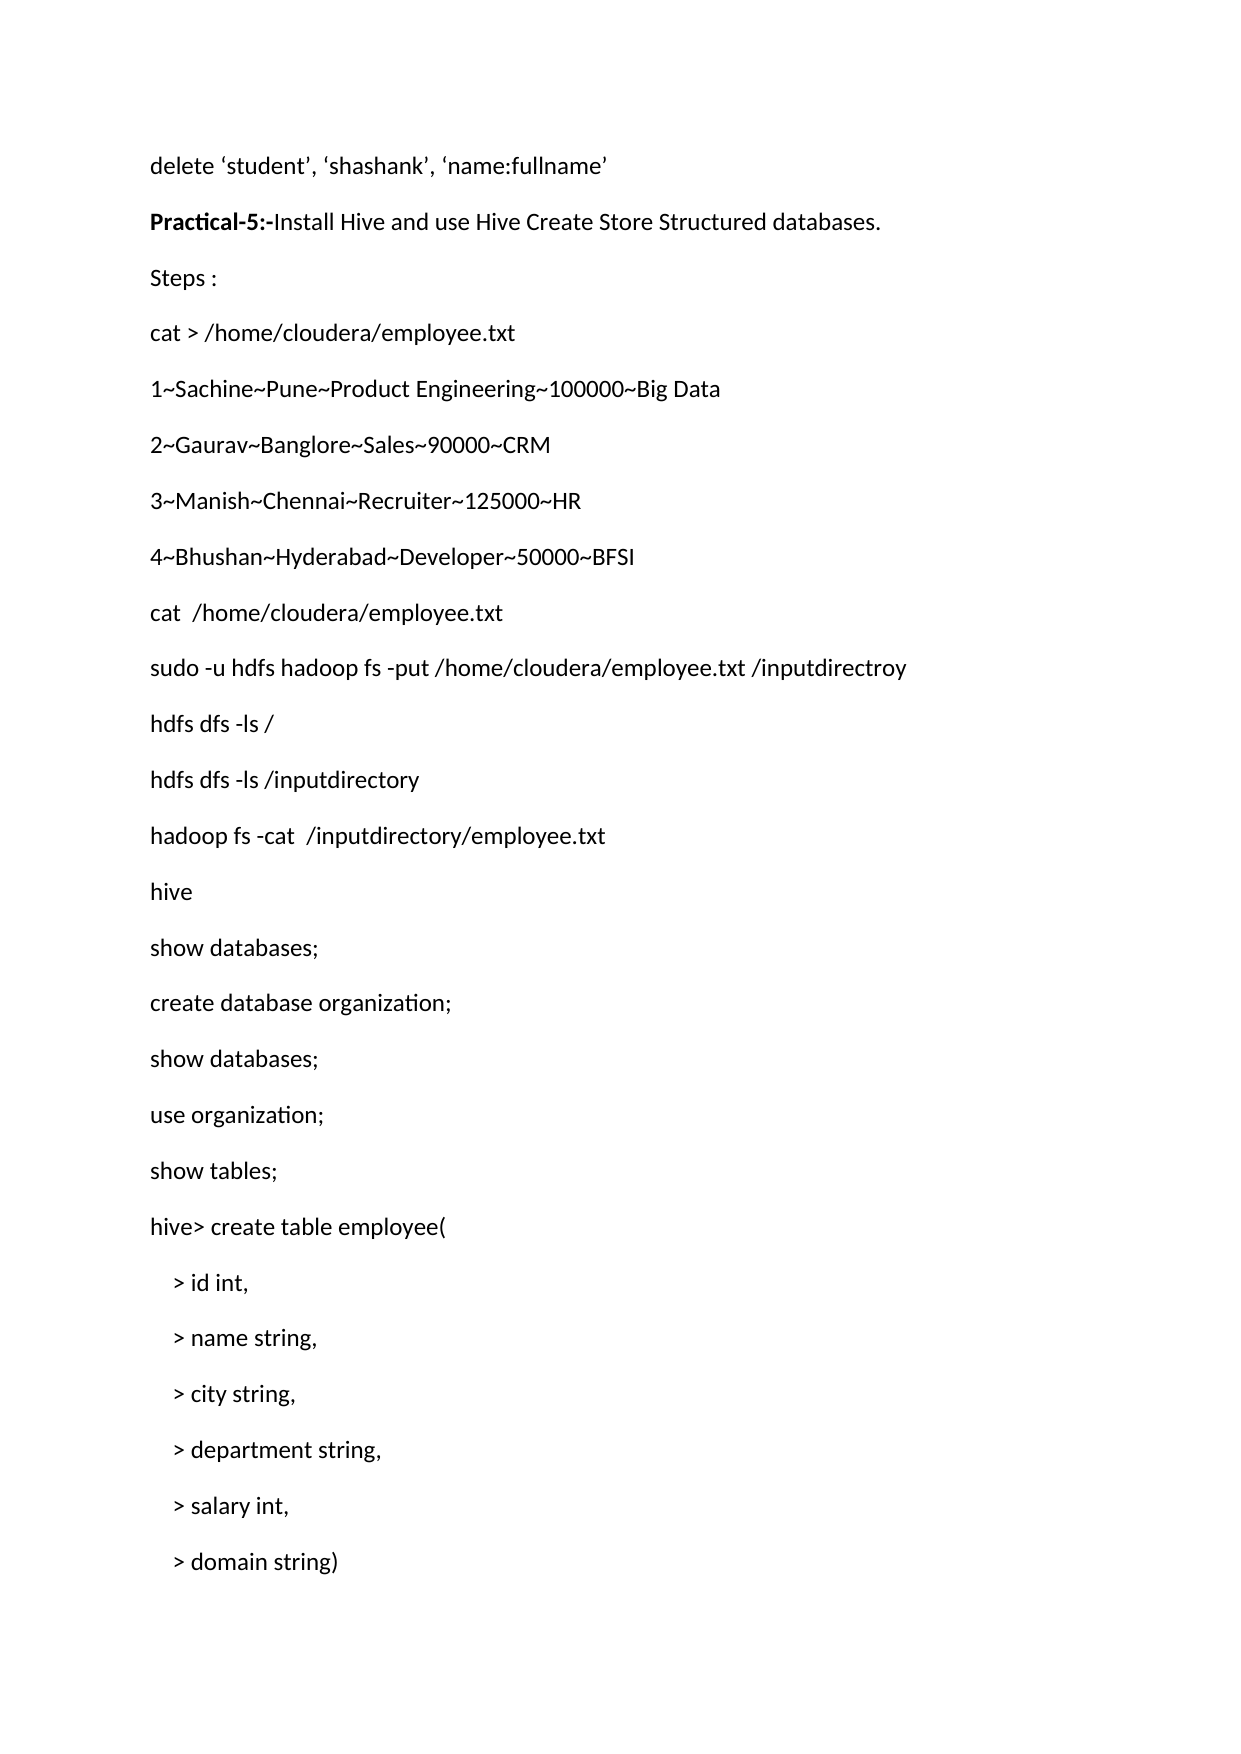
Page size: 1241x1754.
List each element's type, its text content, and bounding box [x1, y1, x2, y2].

text hive> create table employee( [150, 1211, 1090, 1241]
text > department string, [150, 1434, 1090, 1465]
text Steps : [150, 262, 1090, 292]
text > domain string) [150, 1546, 1090, 1576]
text > salary int, [150, 1490, 1090, 1521]
text show databases; [150, 932, 1090, 962]
text > city string, [150, 1378, 1090, 1409]
text cat /home/cloudera/employee.txt [150, 597, 1090, 627]
text 3~Manish~Chennai~Recruiter~125000~HR [150, 485, 1090, 516]
text > name string, [150, 1322, 1090, 1353]
text 1~Sachine~Pune~Product Engineering~100000~Big Data [150, 373, 1090, 404]
text 4~Bhushan~Hyderabad~Developer~50000~BFSI [150, 541, 1090, 571]
text hive [150, 876, 1090, 906]
text delete ‘student’, ‘shashank’, ‘name:fullname’ [150, 150, 1090, 181]
text 2~Gaurav~Banglore~Sales~90000~CRM [150, 429, 1090, 460]
text > id int, [150, 1267, 1090, 1297]
text hadoop fs -cat /inputdirectory/employee.txt [150, 820, 1090, 851]
text hdfs dfs -ls /inputdirectory [150, 764, 1090, 795]
text show databases; [150, 1043, 1090, 1074]
text use organization; [150, 1099, 1090, 1130]
text create database organization; [150, 987, 1090, 1018]
text show tables; [150, 1155, 1090, 1186]
text sudo -u hdfs hadoop fs -put /home/cloudera/employee.txt /inputdirectroy [150, 652, 1090, 683]
text Practical-5:-Install Hive and use Hive Create Store Structured databases. [150, 206, 1090, 236]
text cat > /home/cloudera/employee.txt [150, 317, 1090, 348]
text hdfs dfs -ls / [150, 708, 1090, 739]
